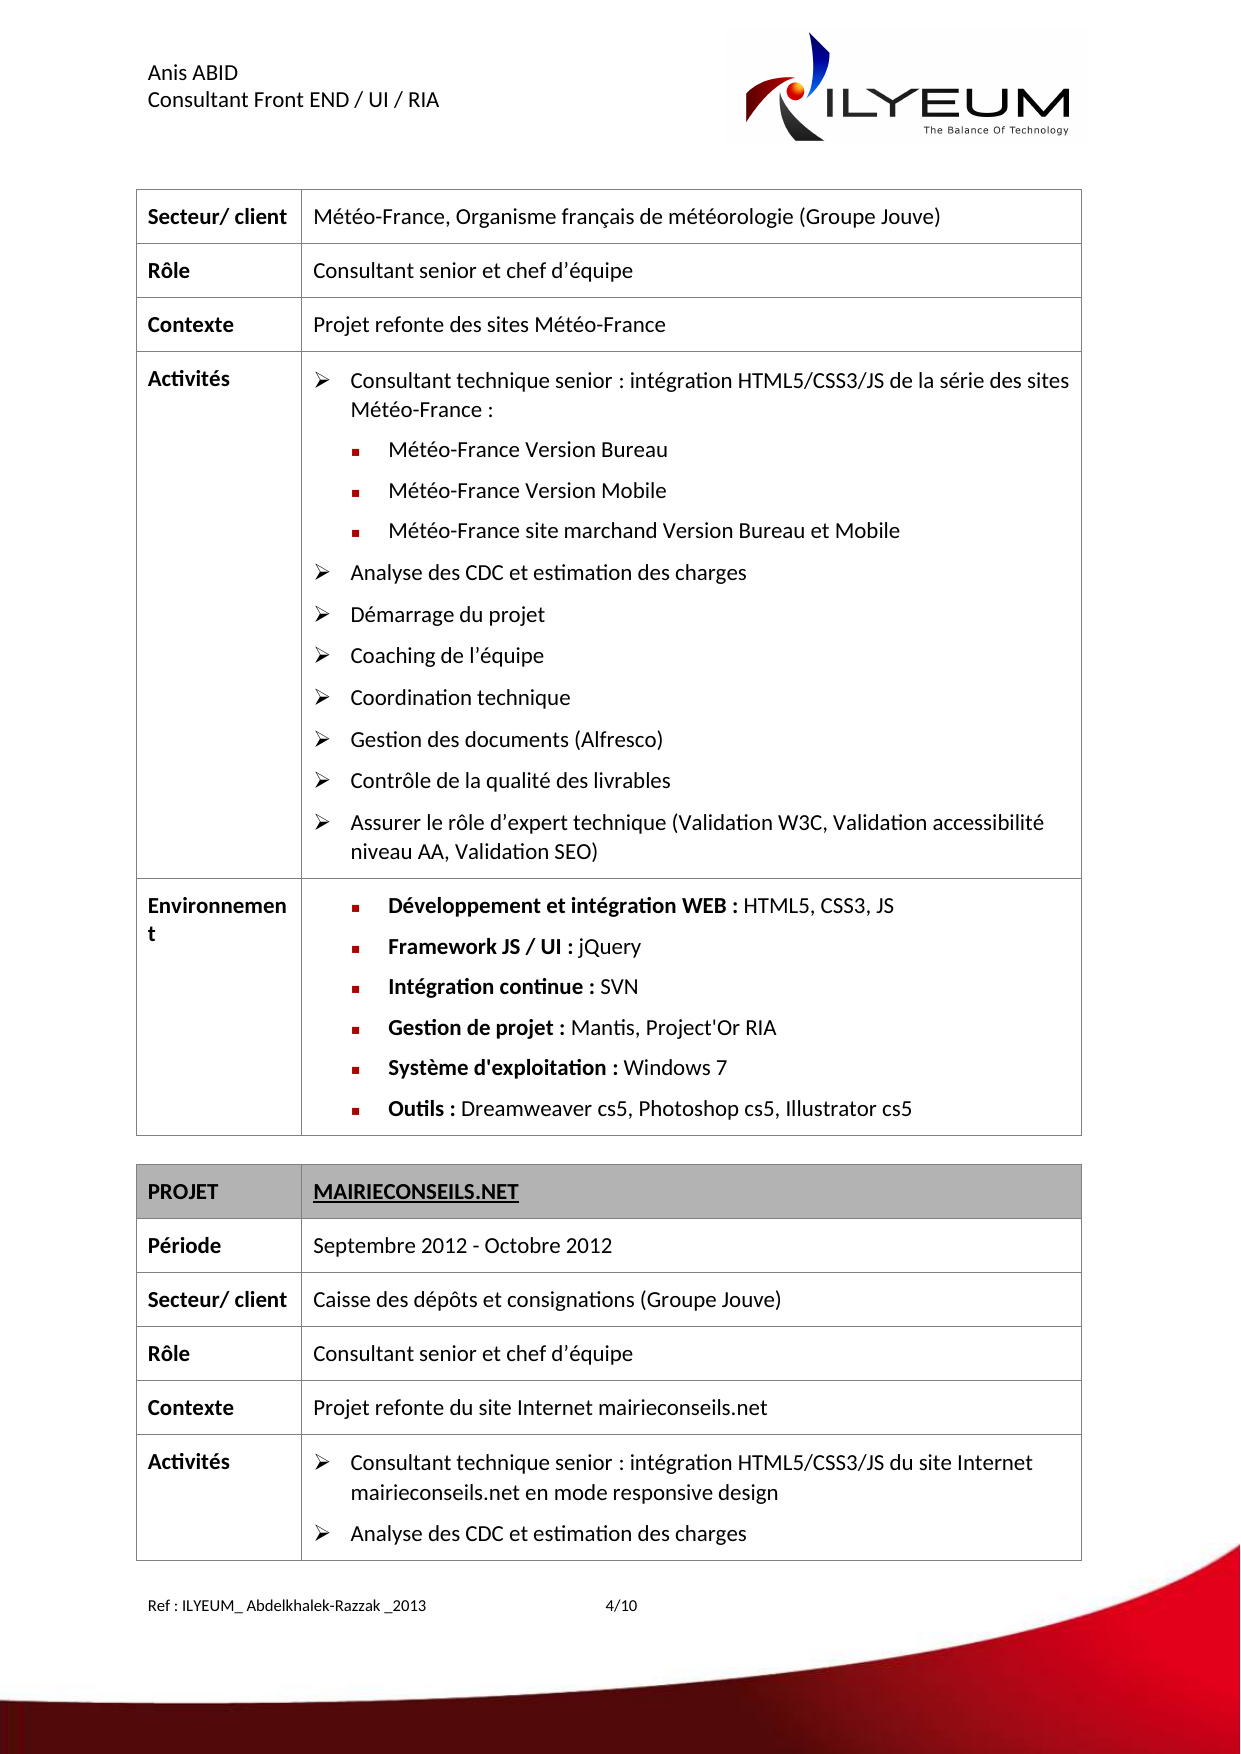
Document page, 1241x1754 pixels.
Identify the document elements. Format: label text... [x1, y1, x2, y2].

table_cell Caisse des dépôts et consignations (Groupe Jouve) [302, 1273, 1081, 1326]
table_cell Projet refonte des sites Météo-France [302, 298, 1081, 351]
table_cell Activités [137, 352, 301, 878]
table_cell Rôle [137, 244, 301, 297]
picture [723, 29, 1089, 143]
table_cell Consultant senior et chef d’équipe [302, 1327, 1081, 1380]
picture [0, 1543, 1241, 1754]
table_cell Environnement [137, 879, 301, 1134]
table_cell Météo-France, Organisme français de météorologie (Groupe Jouve) [302, 190, 1081, 243]
table_cell Septembre 2012 - Octobre 2012 [302, 1219, 1081, 1272]
table_cell Activités [137, 1435, 301, 1560]
table_header mairieconseils.net [302, 1165, 1081, 1218]
table_cell Secteur/ client [137, 190, 301, 243]
table_cell Contexte [137, 298, 301, 351]
table_cell Rôle [137, 1327, 301, 1380]
table_cell Développement et intégration WEB : HTML5, CSS3, JS Framework JS / UI : jQuery Intégration continue : SVN Gestion de projet : Mantis, Project'Or RIA Système d'exploitation : Windows 7 Outils : Dreamweaver cs5, Photoshop cs5, Illustrator cs5 [302, 879, 1081, 1134]
table_cell Consultant technique senior : intégration HTML5/CSS3/JS de la série des sites Météo-France : Météo-France Version Bureau Météo-France Version Mobile Météo-France site marchand Version Bureau et Mobile Analyse des CDC et estimation des charges Démarrage du projet Coaching de l’équipe Coordination technique Gestion des documents (Alfresco) Contrôle de la qualité des livrables Assurer le rôle d’expert technique (Validation W3C, Validation accessibilité niveau AA, Validation SEO) [302, 352, 1081, 878]
table_cell Consultant senior et chef d’équipe [302, 244, 1081, 297]
table_cell Contexte [137, 1381, 301, 1434]
table_header Projet [137, 1165, 301, 1218]
table_cell Période [137, 1219, 301, 1272]
table_cell Projet refonte du site Internet mairieconseils.net [302, 1381, 1081, 1434]
table_cell Secteur/ client [137, 1273, 301, 1326]
